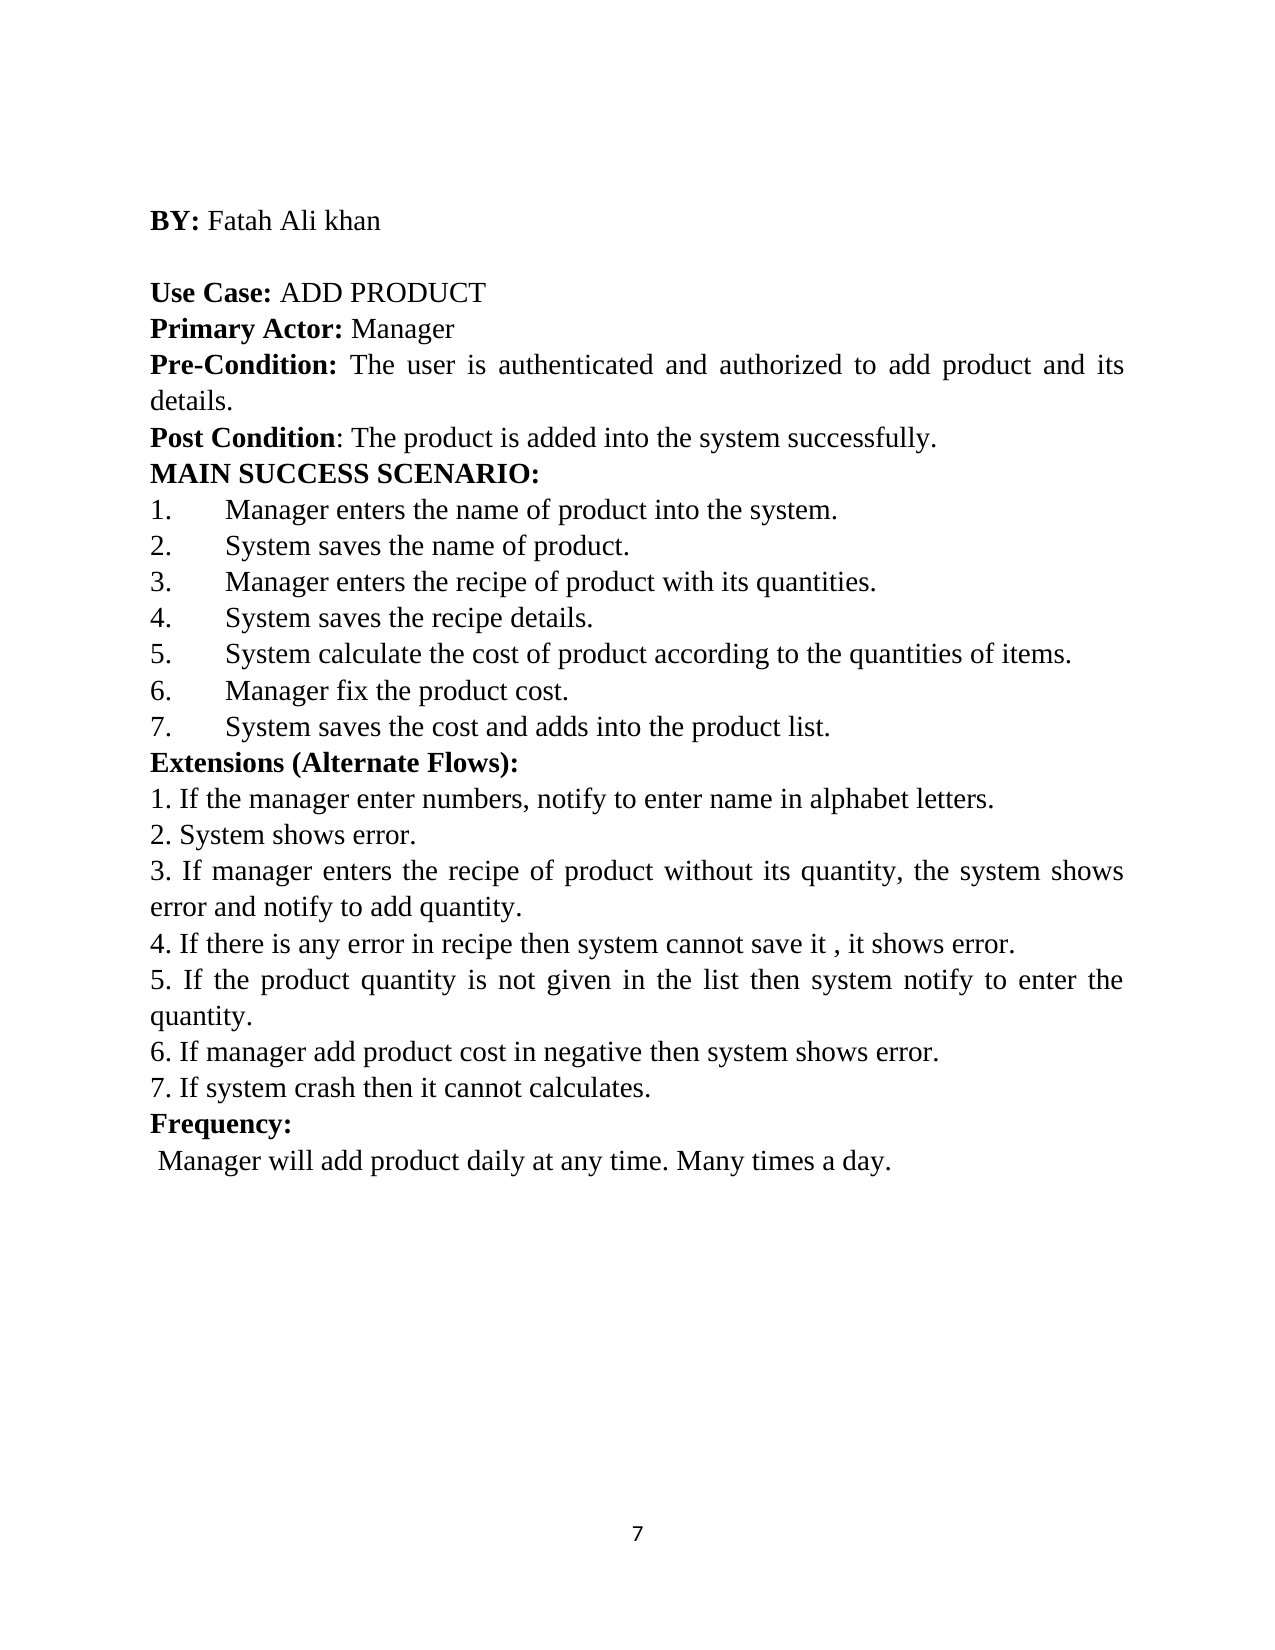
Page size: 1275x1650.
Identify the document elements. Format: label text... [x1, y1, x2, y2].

text Manager will add product daily at any time. Many times a day. [150, 1143, 1125, 1176]
text 1. Manager enters the name of product into the system. [150, 492, 1125, 526]
text 2. System shows error. [150, 817, 1125, 851]
text Extensions (Alternate Flows): [150, 745, 1125, 778]
text BY: Fatah Ali khan [150, 203, 1125, 236]
text 3. If manager enters the recipe of product without its quantity, the system shows error and notify to add quantity. [150, 853, 1125, 923]
text Use Case: ADD PRODUCT [150, 275, 1125, 309]
text 6. Manager fix the product cost. [150, 673, 1125, 706]
text 7. If system crash then it cannot calculates. [150, 1070, 1125, 1104]
text Post Condition: The product is added into the system successfully. [150, 420, 1125, 453]
text 7. System saves the cost and adds into the product list. [150, 709, 1125, 742]
text 2. System saves the name of product. [150, 528, 1125, 562]
text 1. If the manager enter numbers, notify to enter name in alphabet letters. [150, 781, 1125, 815]
text 4. If there is any error in recipe then system cannot save it , it shows error. [150, 926, 1125, 959]
text 5. If the product quantity is not given in the list then system notify to enter the quantity. [150, 962, 1125, 1032]
text 3. Manager enters the recipe of product with its quantities. [150, 564, 1125, 598]
text Pre-Condition: The user is authenticated and authorized to add product and its details. [150, 347, 1125, 417]
text MAIN SUCCESS SCENARIO: [150, 456, 1125, 489]
text 5. System calculate the cost of product according to the quantities of items. [150, 637, 1125, 670]
text Frequency: [150, 1106, 1125, 1140]
text 4. System saves the recipe details. [150, 600, 1125, 634]
text 6. If manager add product cost in negative then system shows error. [150, 1034, 1125, 1068]
text Primary Actor: Manager [150, 311, 1125, 345]
